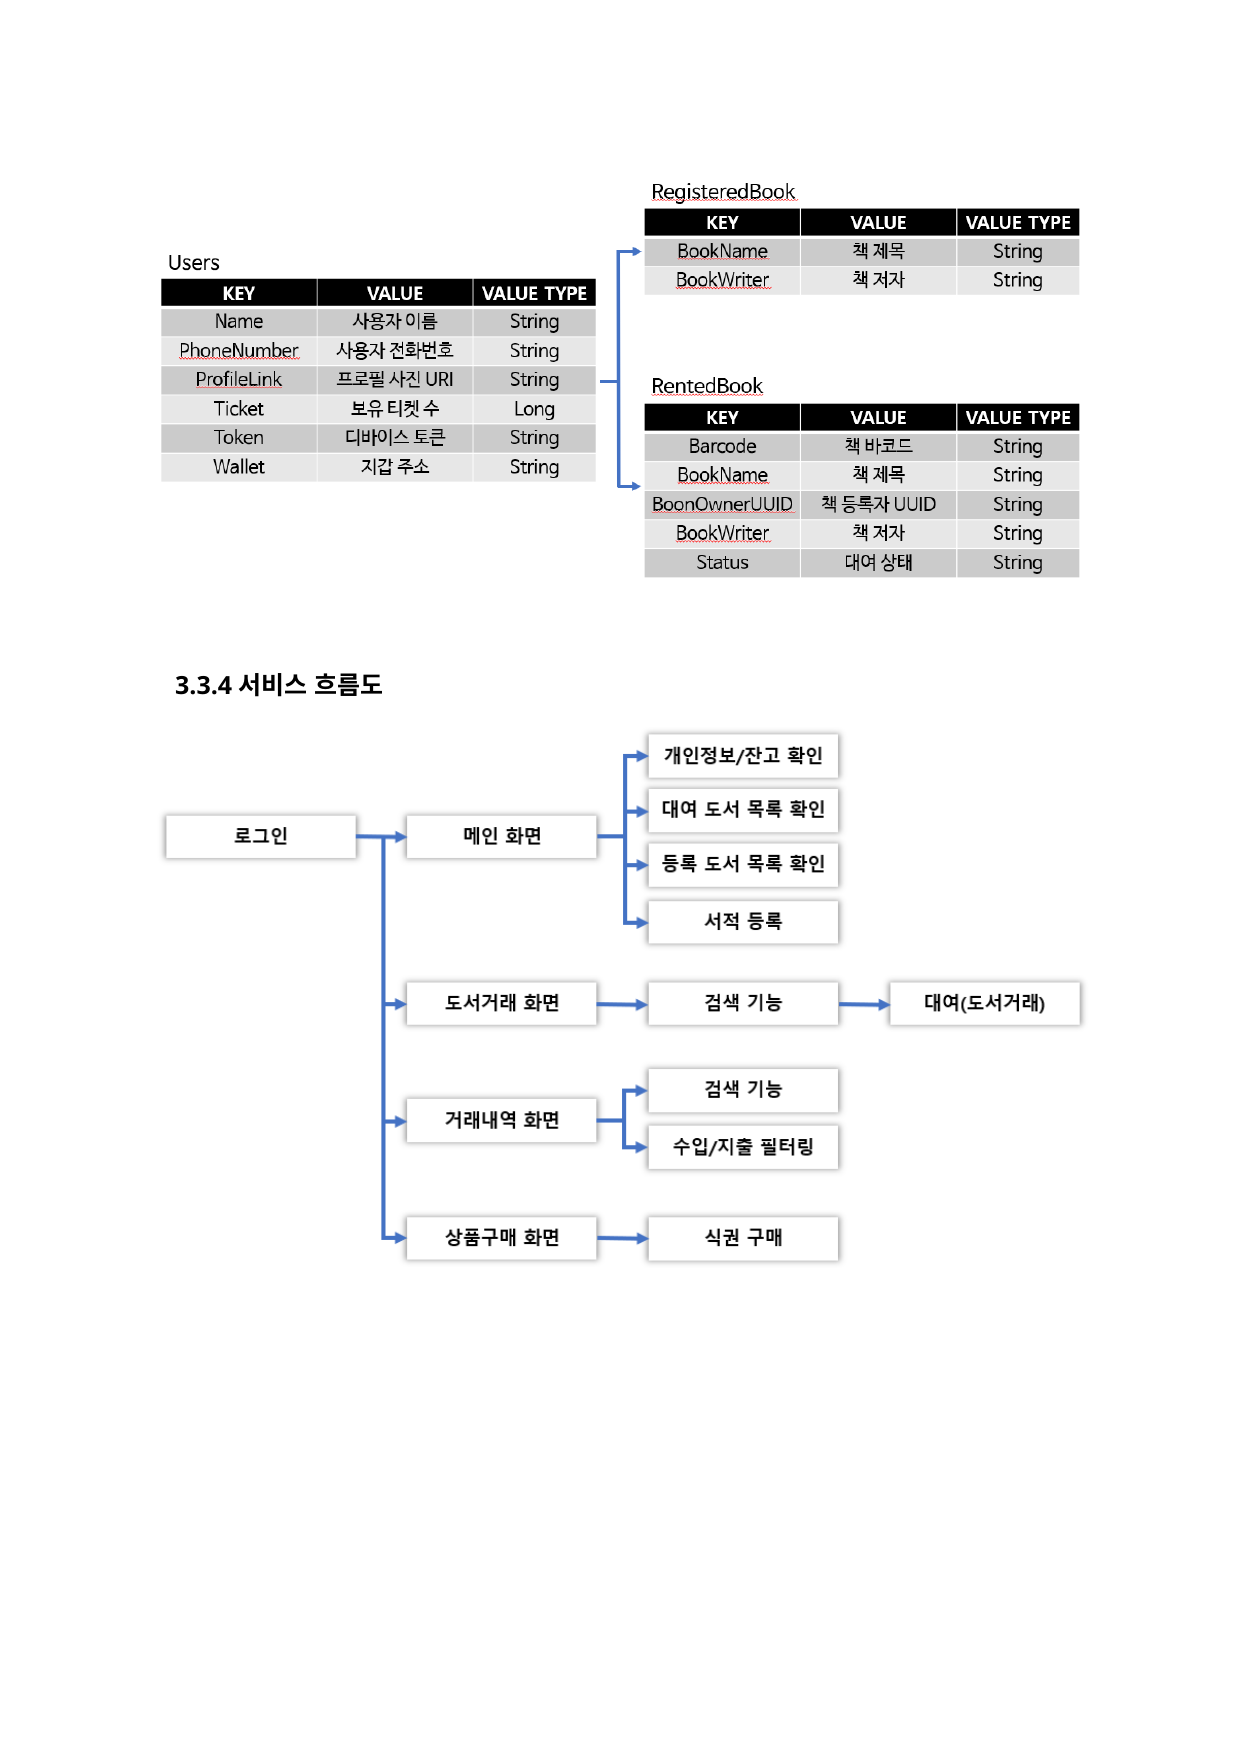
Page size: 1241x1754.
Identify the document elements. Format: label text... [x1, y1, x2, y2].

text 3.3.4 서비스 흐름도 [150, 665, 1090, 701]
picture [150, 720, 1091, 1276]
picture [150, 177, 1091, 587]
